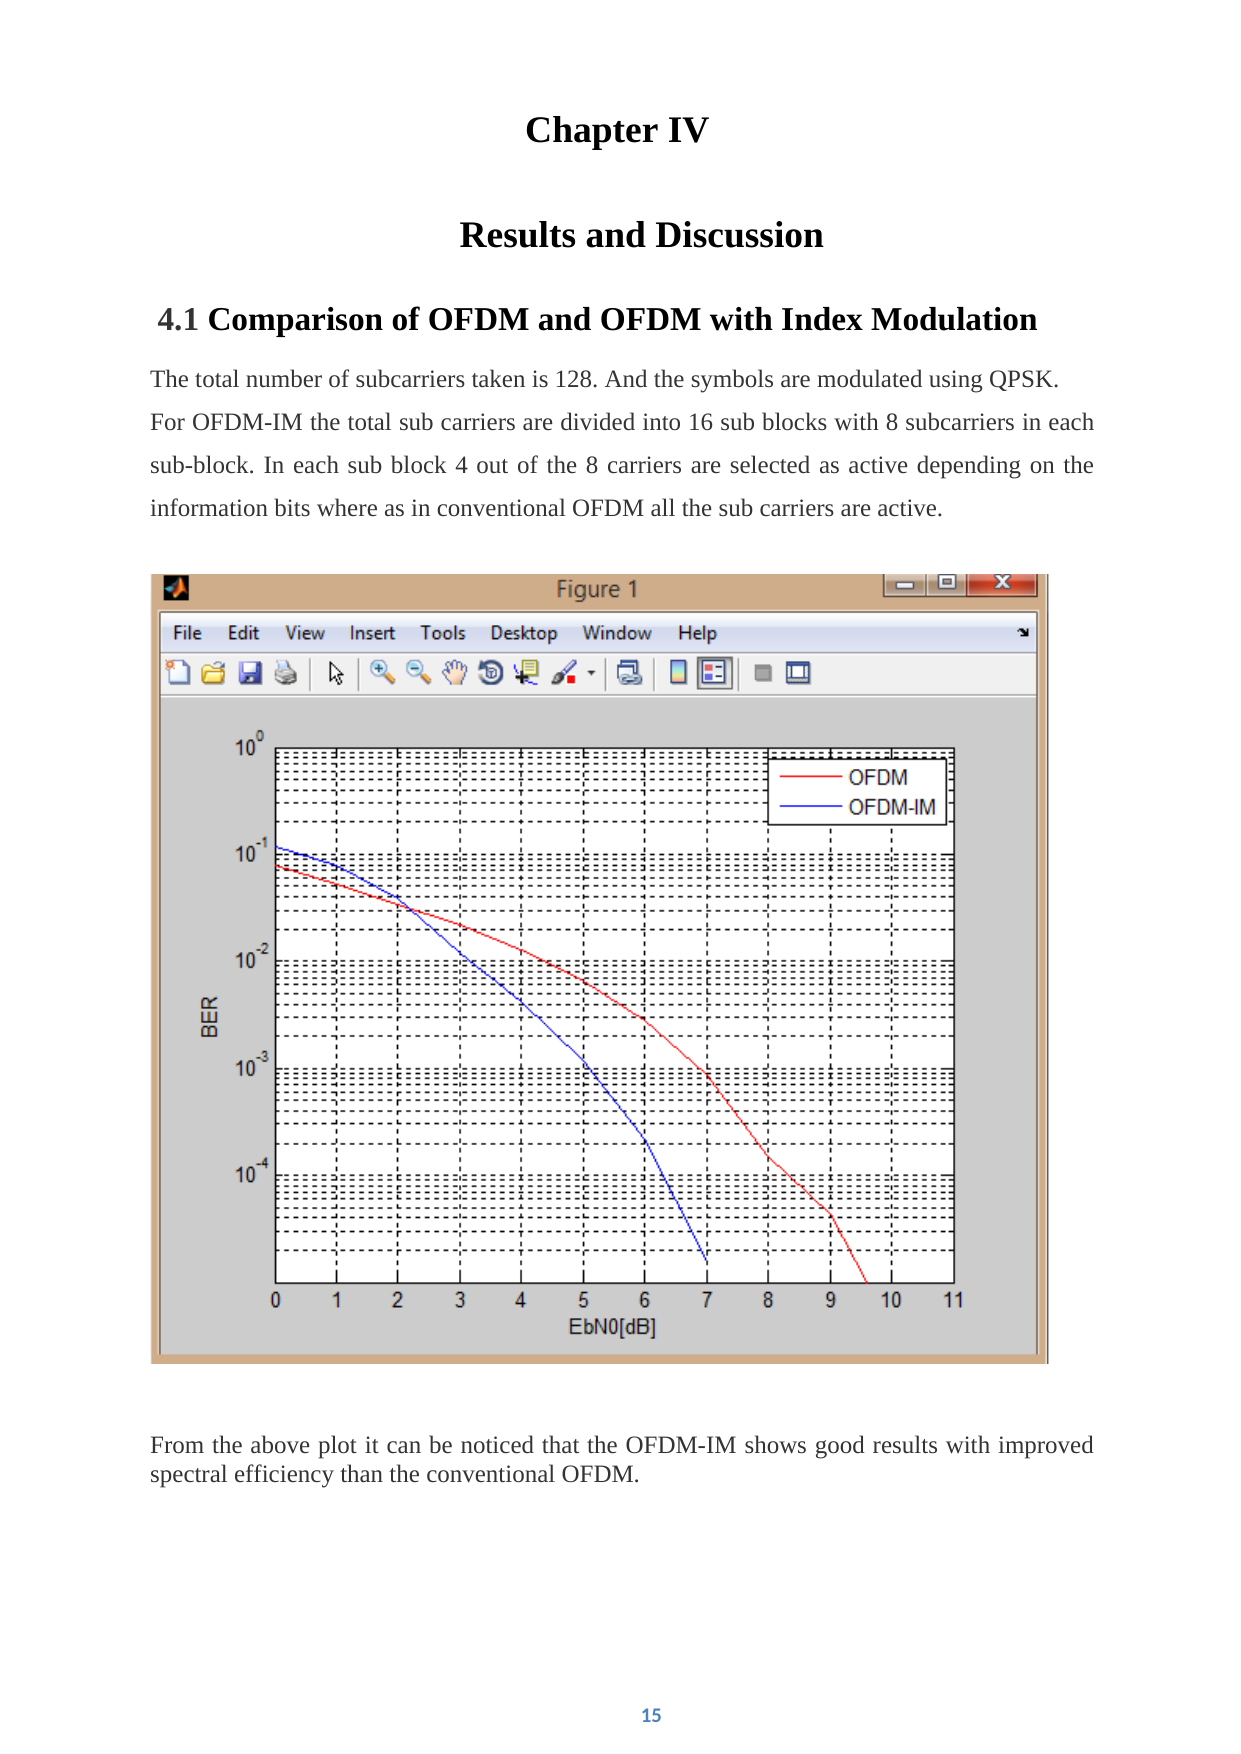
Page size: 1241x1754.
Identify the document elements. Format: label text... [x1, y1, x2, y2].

text From the above plot it can be noticed that the OFDM-IM shows good results with improved spectral efficiency than the conventional OFDM. [150, 1430, 1096, 1488]
picture [150, 574, 1049, 1364]
text Chapter IV [450, 107, 1102, 150]
text Results and Discussion [150, 213, 1171, 256]
text For OFDM-IM the total sub carriers are divided into 16 sub blocks with 8 subcarriers in each sub-block. In each sub block 4 out of the 8 carriers are selected as active depending on the information bits where as in conventional OFDM all the sub carriers are active. [150, 407, 1096, 522]
text The total number of subcarriers taken is 128. And the symbols are modulated using QPSK. [150, 364, 1152, 392]
text 4.1 Comparison of OFDM and OFDM with Index Modulation [150, 299, 1152, 337]
